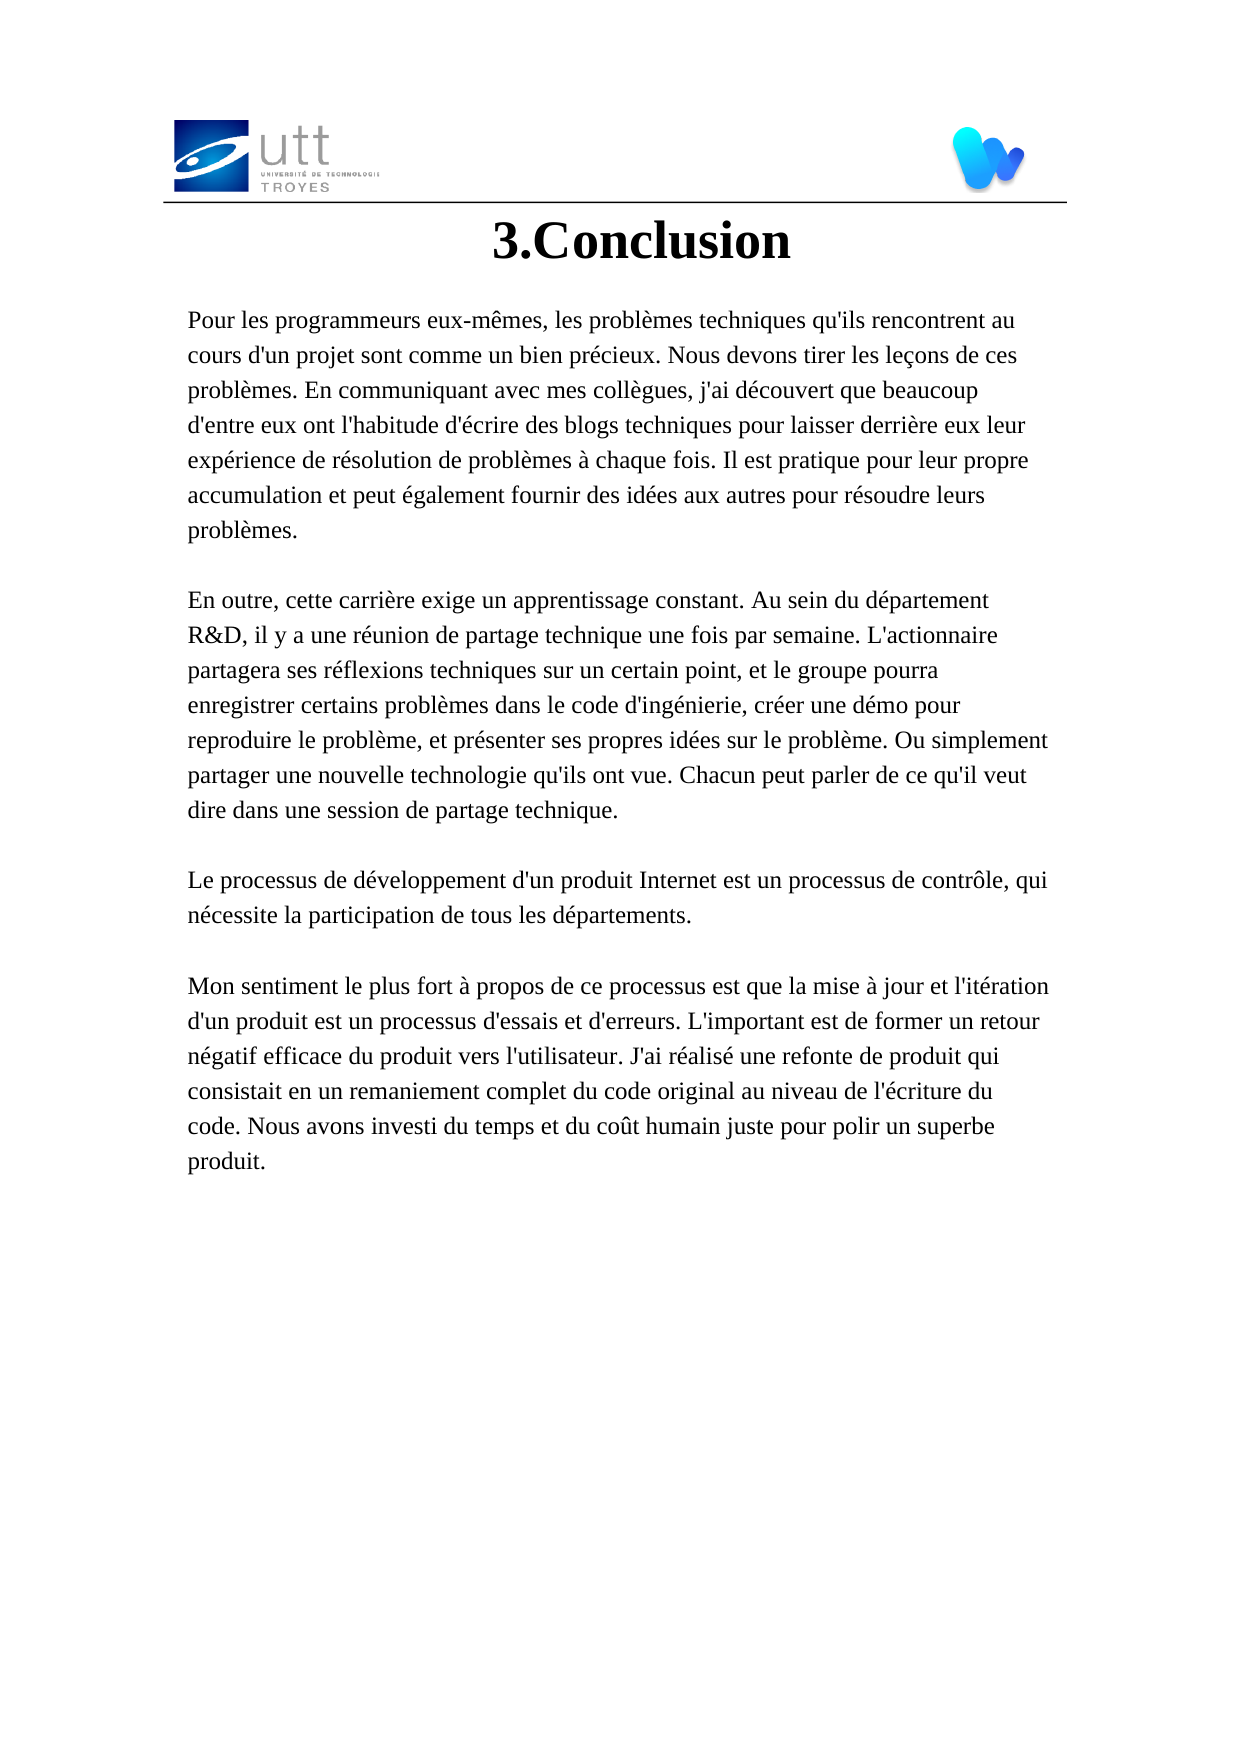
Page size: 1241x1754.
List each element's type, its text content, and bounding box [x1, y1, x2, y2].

text Pour les programmeurs eux-mêmes, les problèmes techniques qu'ils rencontrent au cours d'un projet sont comme un bien précieux. Nous devons tirer les leçons de ces problèmes. En communiquant avec mes collègues, j'ai découvert que beaucoup d'entre eux ont l'habitude d'écrire des blogs techniques pour laisser derrière eux leur expérience de résolution de problèmes à chaque fois. Il est pratique pour leur propre accumulation et peut également fournir des idées aux autres pour résoudre leurs problèmes. [187, 305, 1050, 544]
picture [174, 120, 380, 192]
text Le processus de développement d'un produit Internet est un processus de contrôle, qui nécessite la participation de tous les départements. [187, 866, 1050, 929]
picture [949, 127, 1030, 193]
text Mon sentiment le plus fort à propos de ce processus est que la mise à jour et l'itération d'un produit est un processus d'essais et d'erreurs. L'important est de former un retour négatif efficace du produit vers l'utilisateur. J'ai réalisé une refonte de produit qui consistait en un remaniement complet du code original au niveau de l'écriture du code. Nous avons investi du temps et du coût humain juste pour polir un superbe produit. [187, 971, 1050, 1174]
subtitle 3.Conclusion [60, 208, 1223, 270]
text En outre, cette carrière exige un apprentissage constant. Au sein du département R&D, il y a une réunion de partage technique une fois par semaine. L'actionnaire partagera ses réflexions techniques sur un certain point, et le groupe pourra enregistrer certains problèmes dans le code d'ingénierie, créer une démo pour reproduire le problème, et présenter ses propres idées sur le problème. Ou simplement partager une nouvelle technologie qu'ils ont vue. Chacun peut parler de ce qu'il veut dire dans une session de partage technique. [187, 585, 1050, 824]
